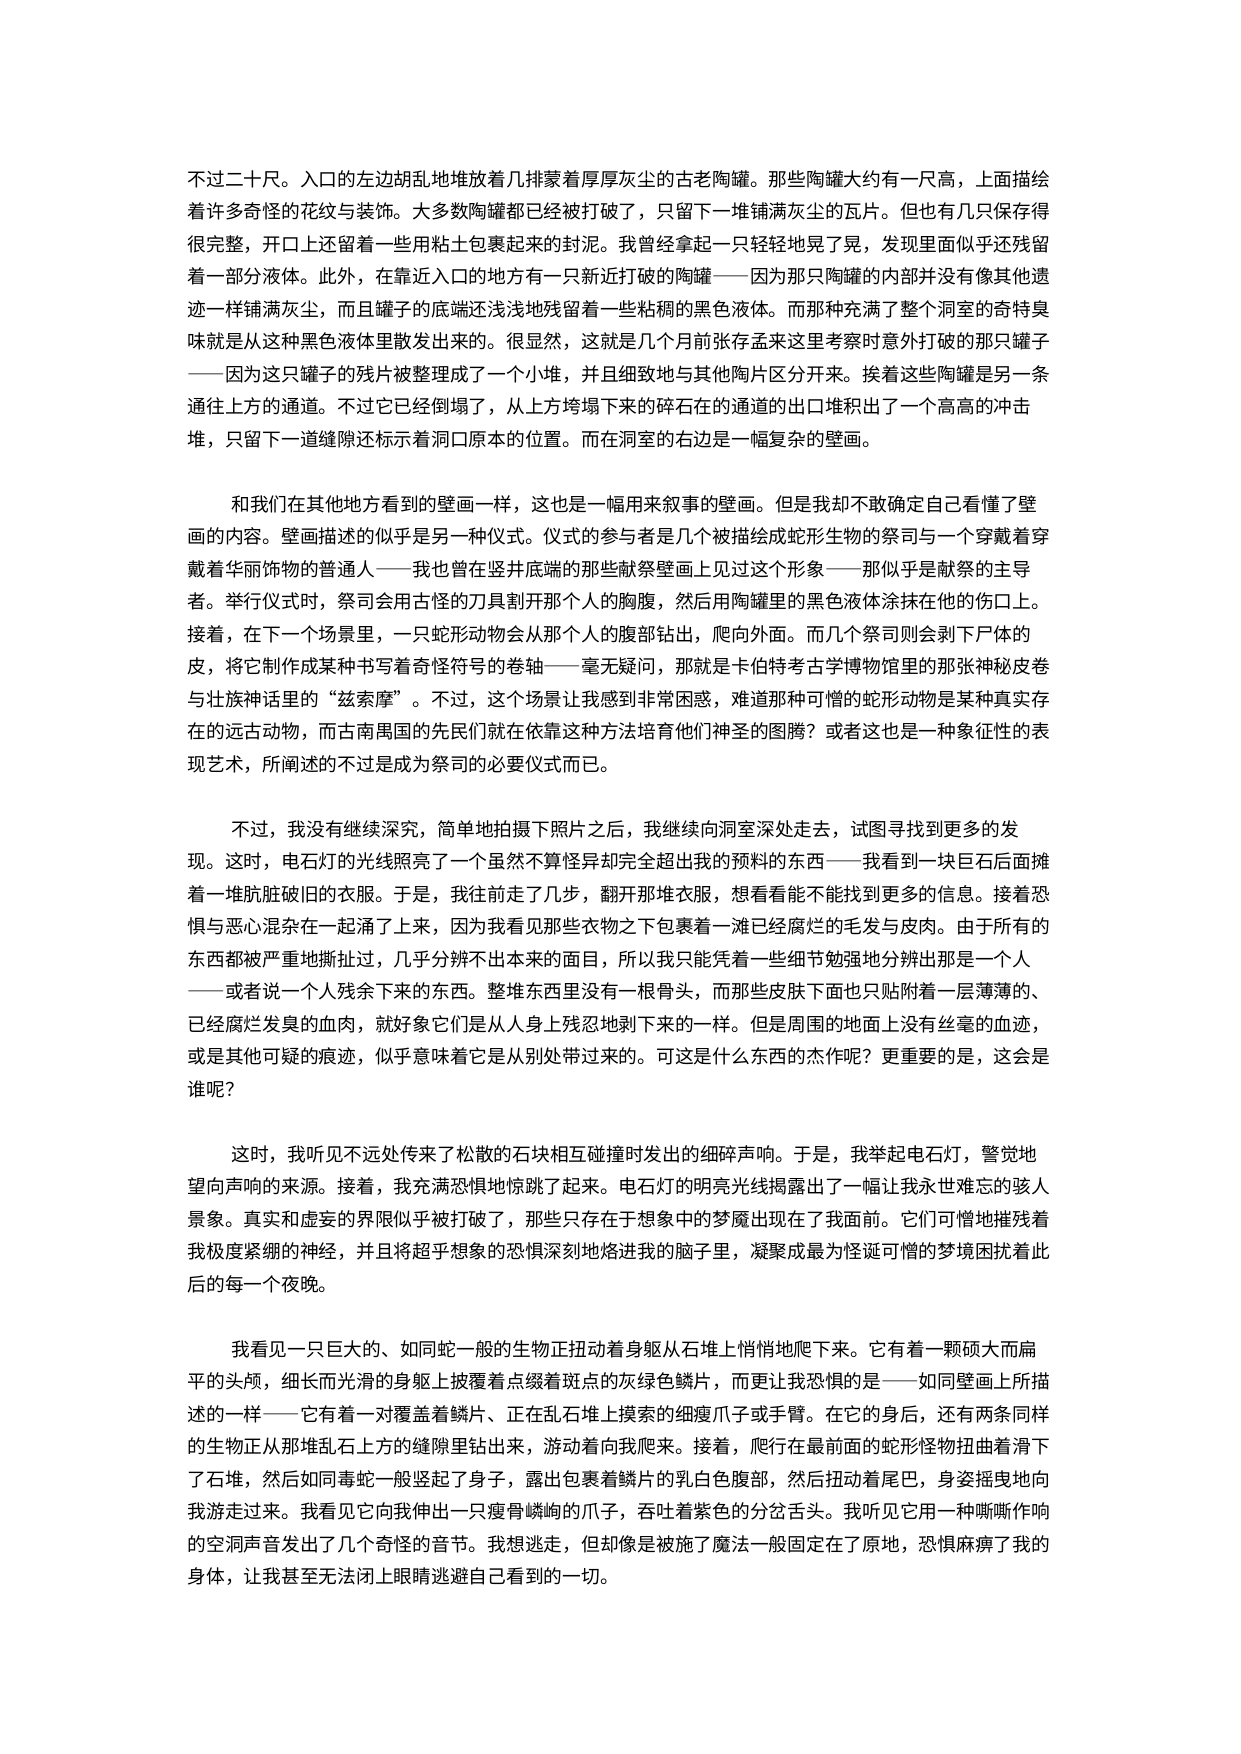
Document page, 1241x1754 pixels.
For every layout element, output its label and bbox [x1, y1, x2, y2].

text [187, 162, 1053, 1592]
